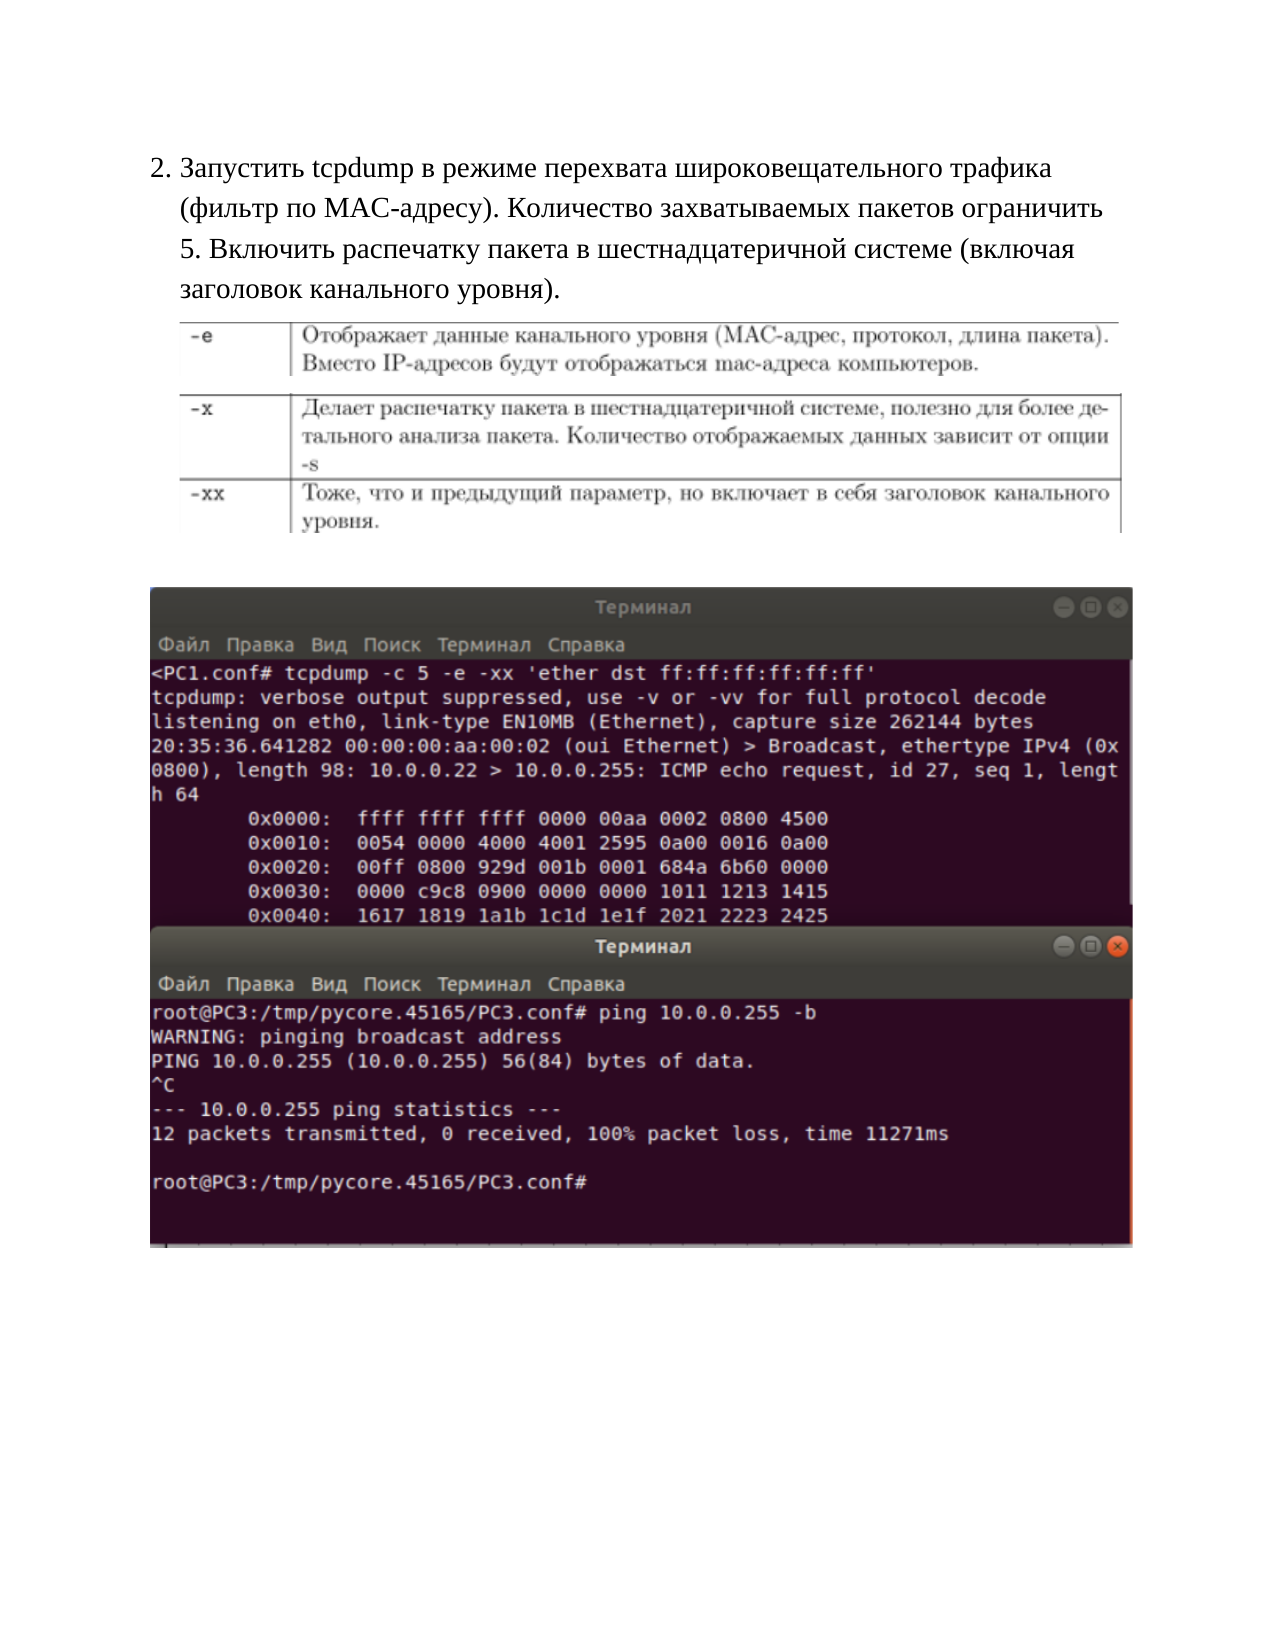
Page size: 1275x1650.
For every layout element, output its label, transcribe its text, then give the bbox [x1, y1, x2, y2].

picture [179, 322, 1119, 376]
picture [179, 393, 1122, 533]
picture [150, 586, 1133, 1248]
list Запустить tcpdump в режиме перехвата широковещательного трафика (фильтр по MAC-адресу). Количество захватываемых пакетов ограничить 5. Включить распечатку пакета в шестнадцатеричной системе (включая заголовок канального уровня). [150, 150, 1128, 305]
